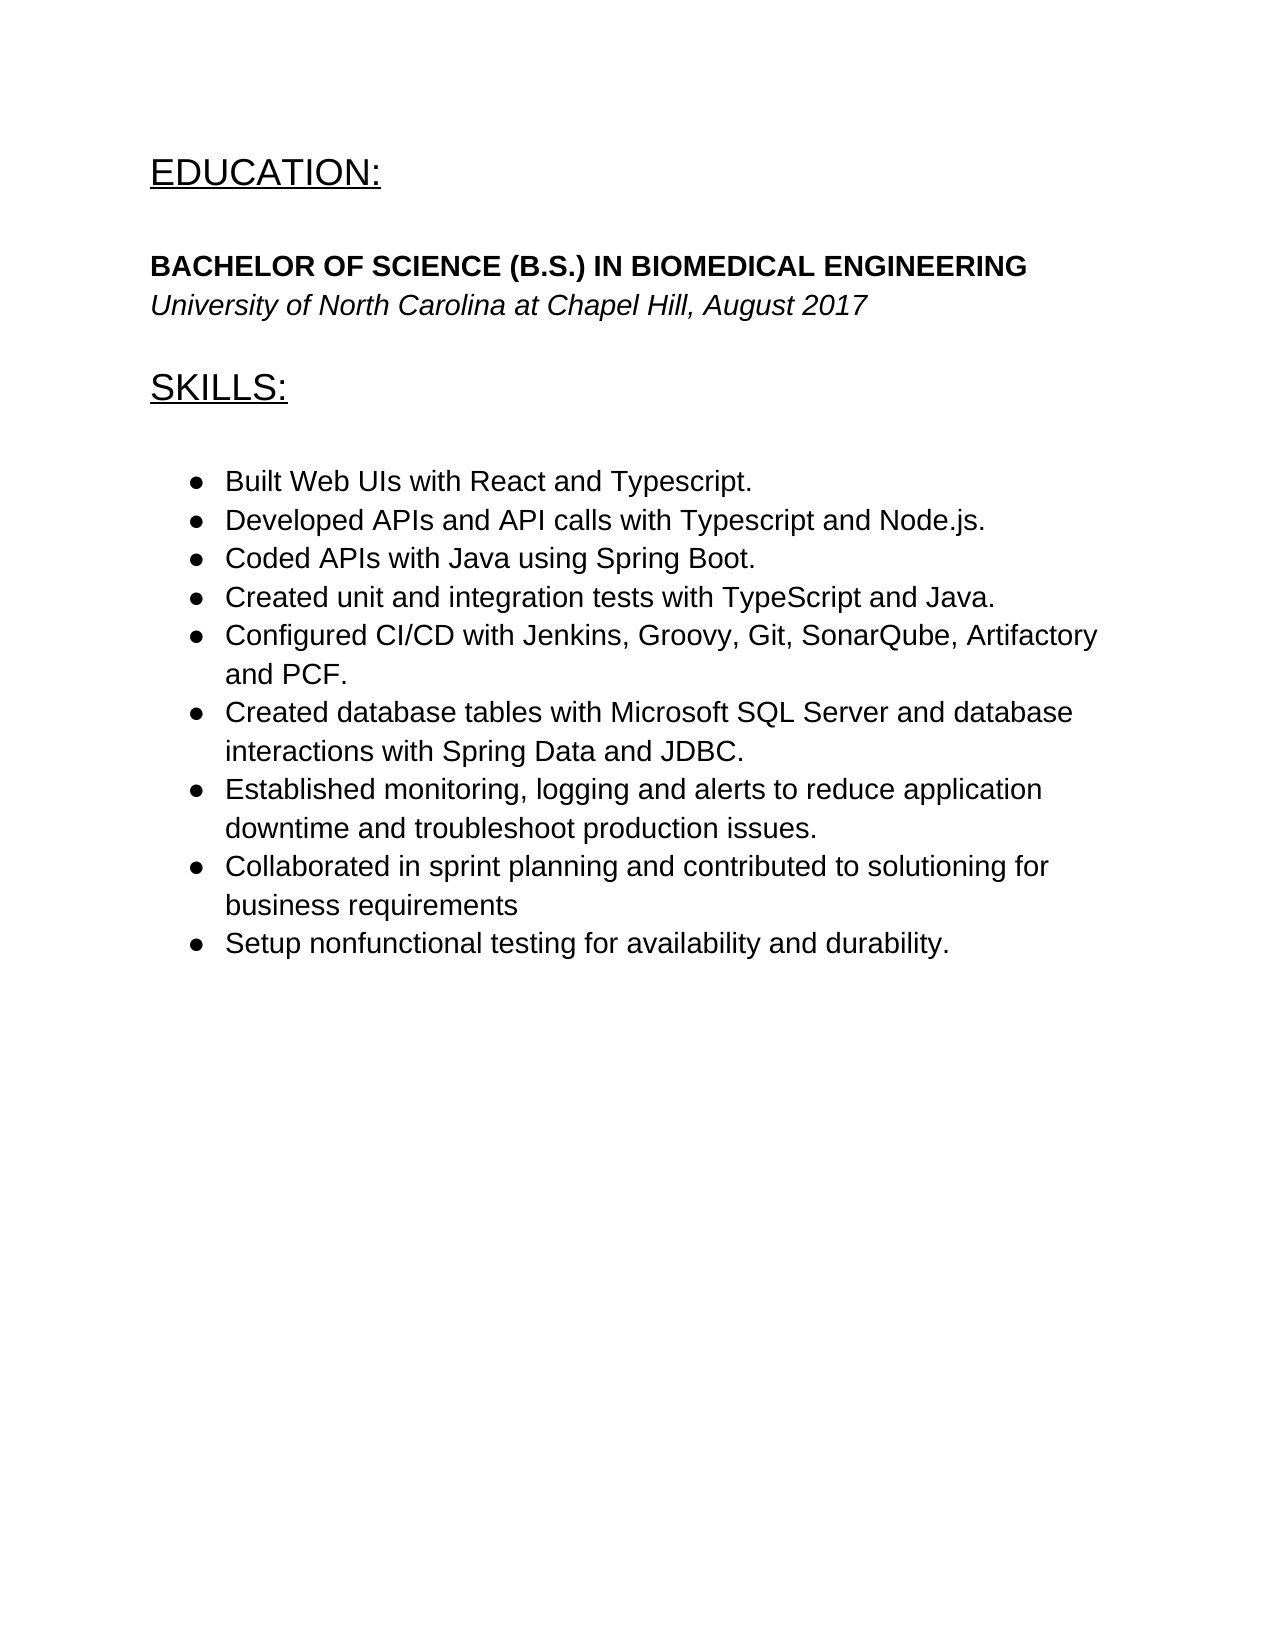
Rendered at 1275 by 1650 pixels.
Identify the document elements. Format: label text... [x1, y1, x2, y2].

text University of North Carolina at Chapel Hill, August 2017 [150, 288, 1125, 321]
text EDUCATION: [150, 150, 1125, 193]
list Built Web UIs with React and Typescript. [187, 464, 1125, 497]
list Coded APIs with Java using Spring Boot. [187, 541, 1125, 574]
list Established monitoring, logging and alerts to reduce application downtime and troubleshoot production issues. [187, 772, 1125, 844]
list Created unit and integration tests with TypeScript and Java. [187, 579, 1125, 613]
list Created database tables with Microsoft SQL Server and database interactions with Spring Data and JDBC. [187, 695, 1125, 767]
list Setup nonfunctional testing for availability and durability. [187, 926, 1125, 960]
list Developed APIs and API calls with Typescript and Node.js. [187, 502, 1125, 536]
list Collaborated in sprint planning and contributed to solutioning for business requirements [187, 849, 1125, 921]
text SKILLS: [150, 365, 1125, 408]
list Configured CI/CD with Jenkins, Groovy, Git, SonarQube, Artifactory and PCF. [187, 618, 1125, 690]
text BACHELOR OF SCIENCE (B.S.) IN BIOMEDICAL ENGINEERING [150, 249, 1125, 283]
